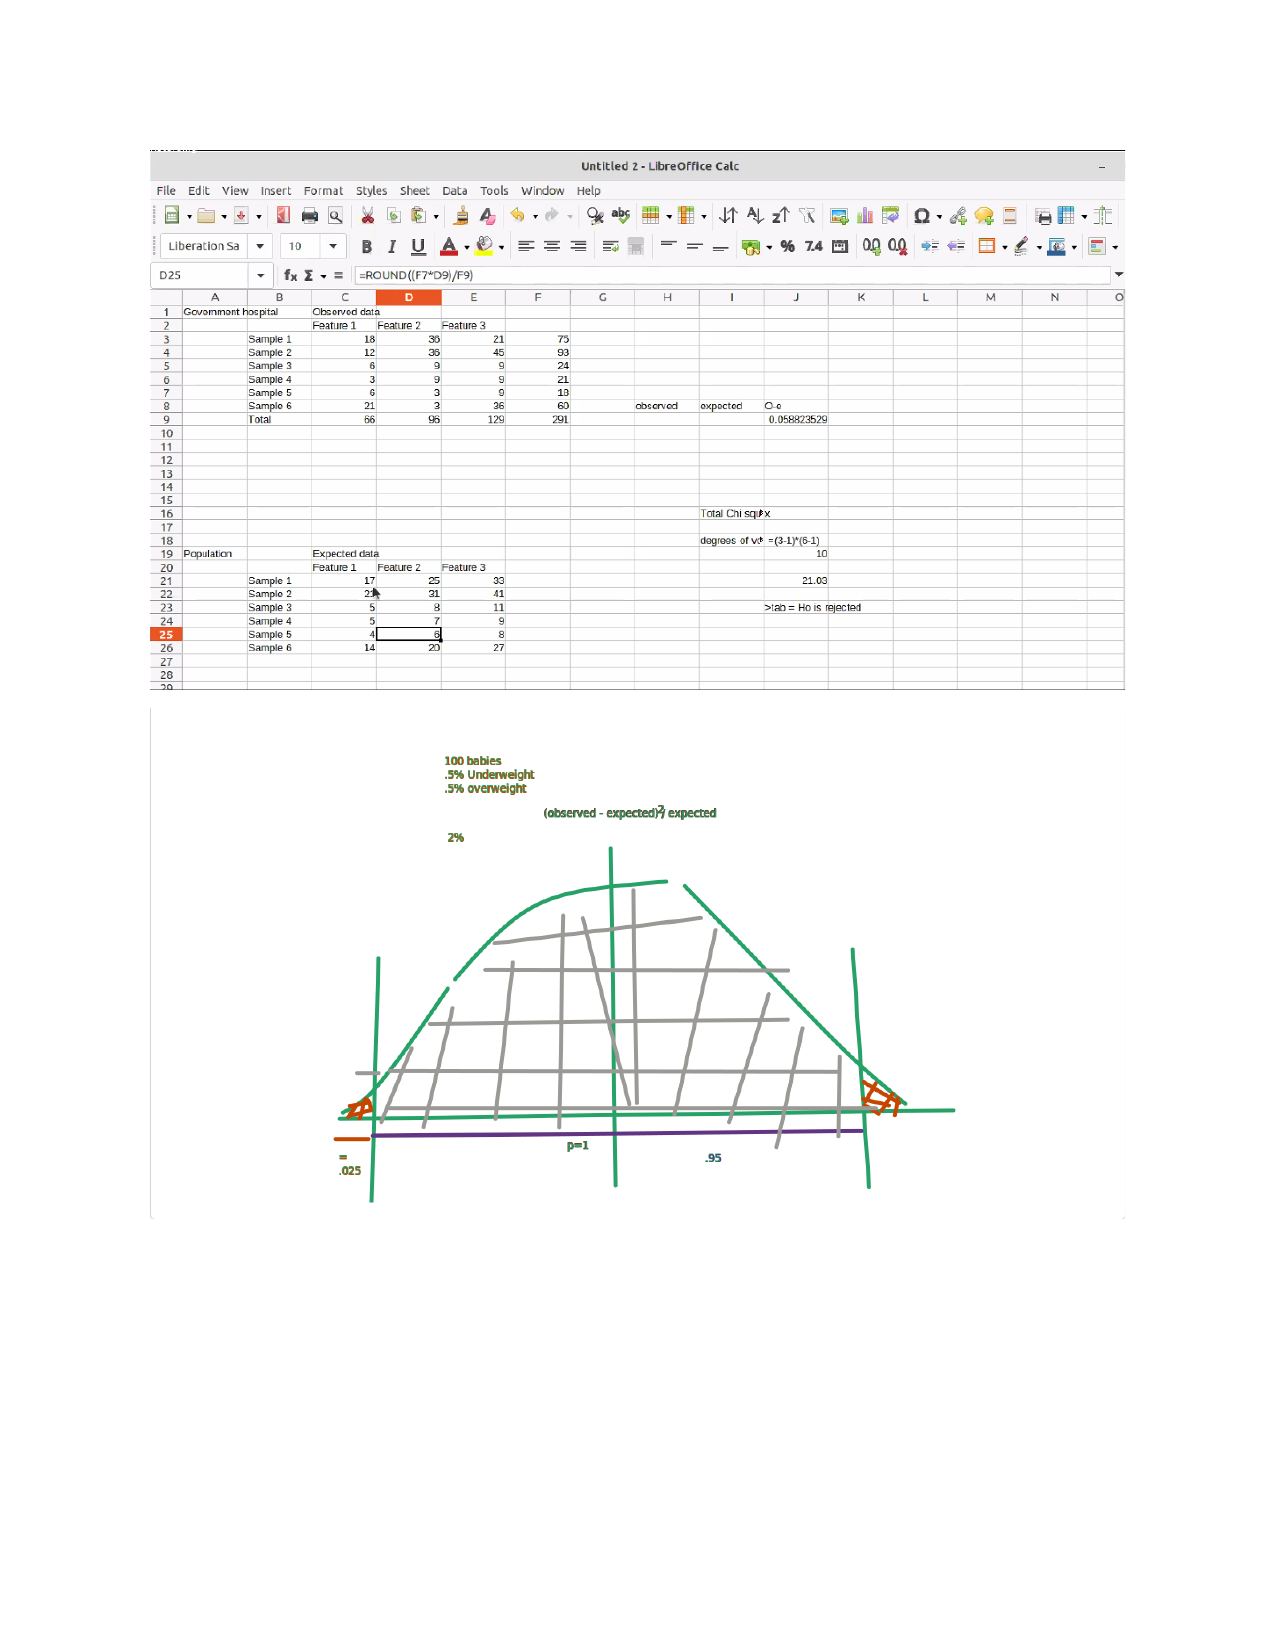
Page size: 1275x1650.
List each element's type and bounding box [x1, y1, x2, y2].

picture [150, 150, 1125, 690]
picture [150, 708, 1125, 1219]
